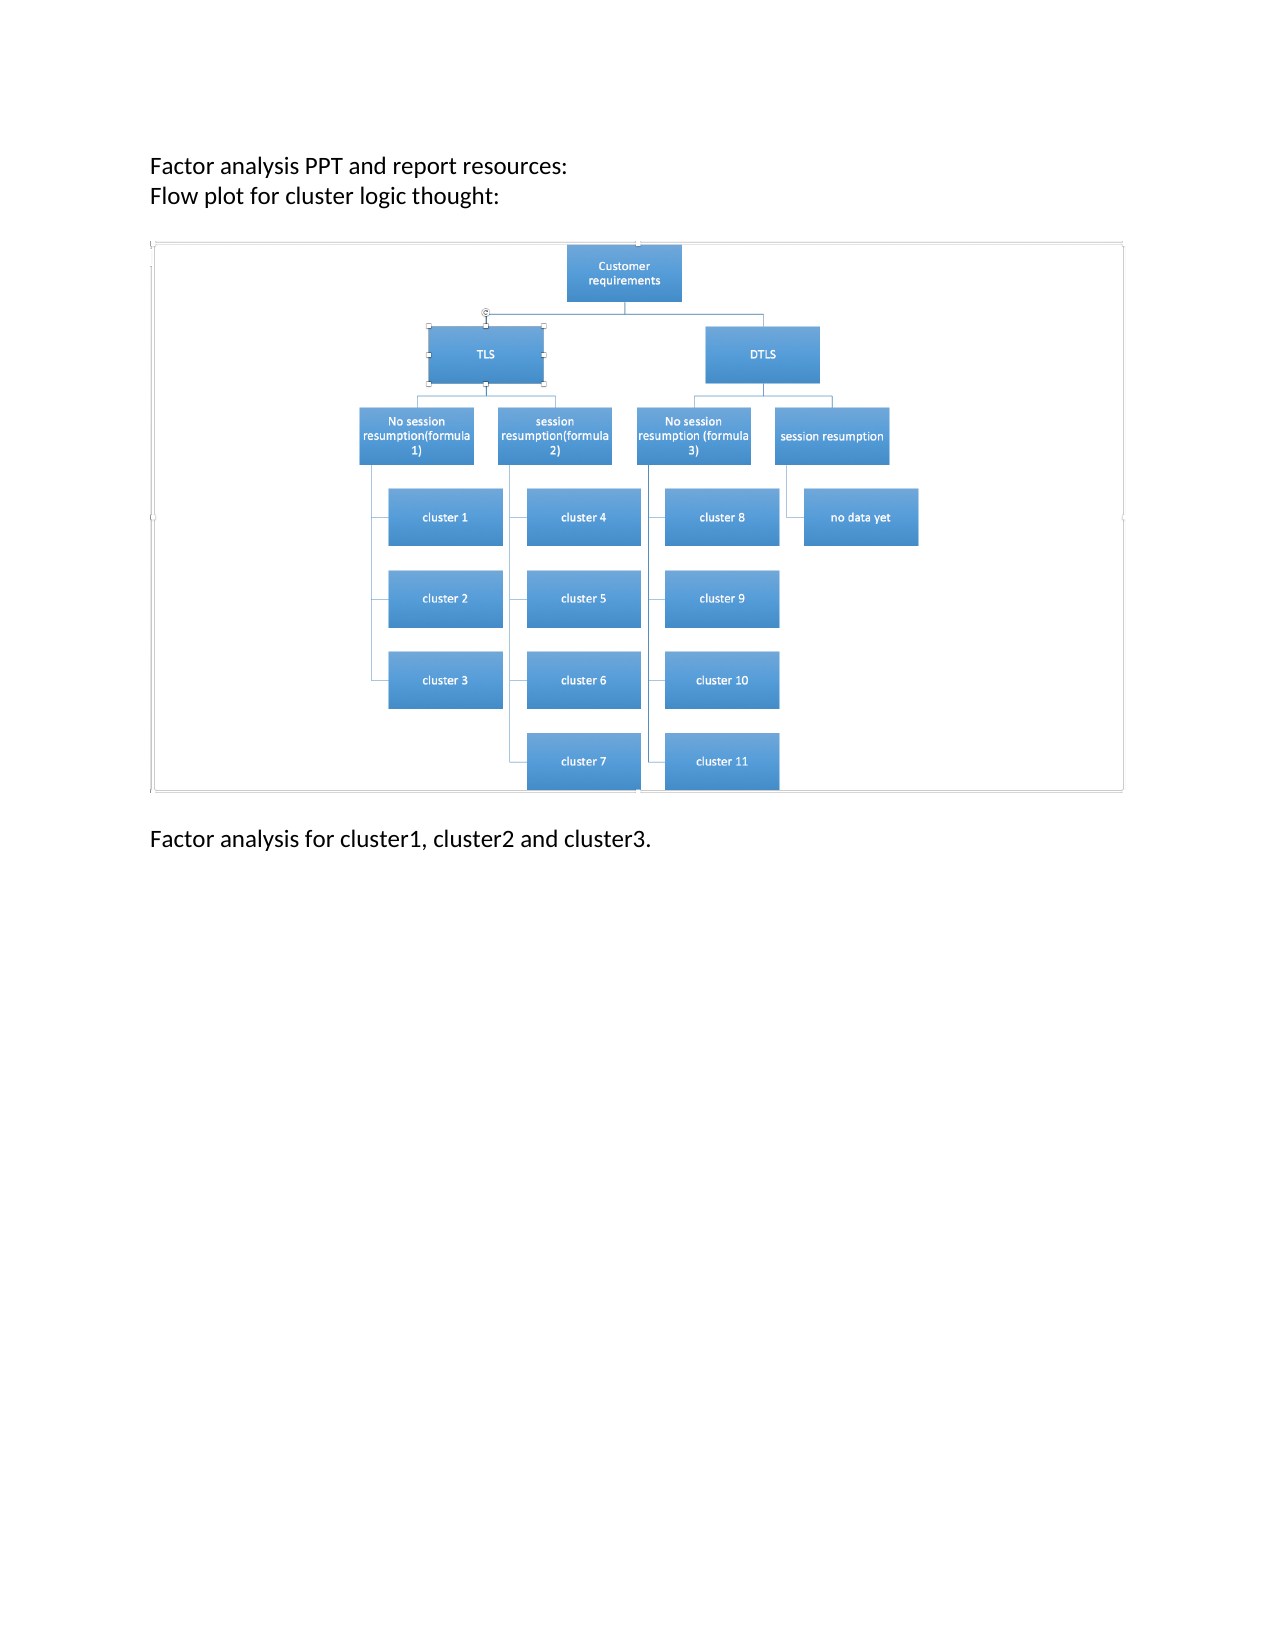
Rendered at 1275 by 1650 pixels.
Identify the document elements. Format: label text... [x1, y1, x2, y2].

text Factor analysis PPT and report resources: [150, 150, 1125, 181]
picture [150, 241, 1125, 793]
text Flow plot for cluster logic thought: [150, 181, 1125, 211]
text Factor analysis for cluster1, cluster2 and cluster3. [150, 823, 1125, 853]
